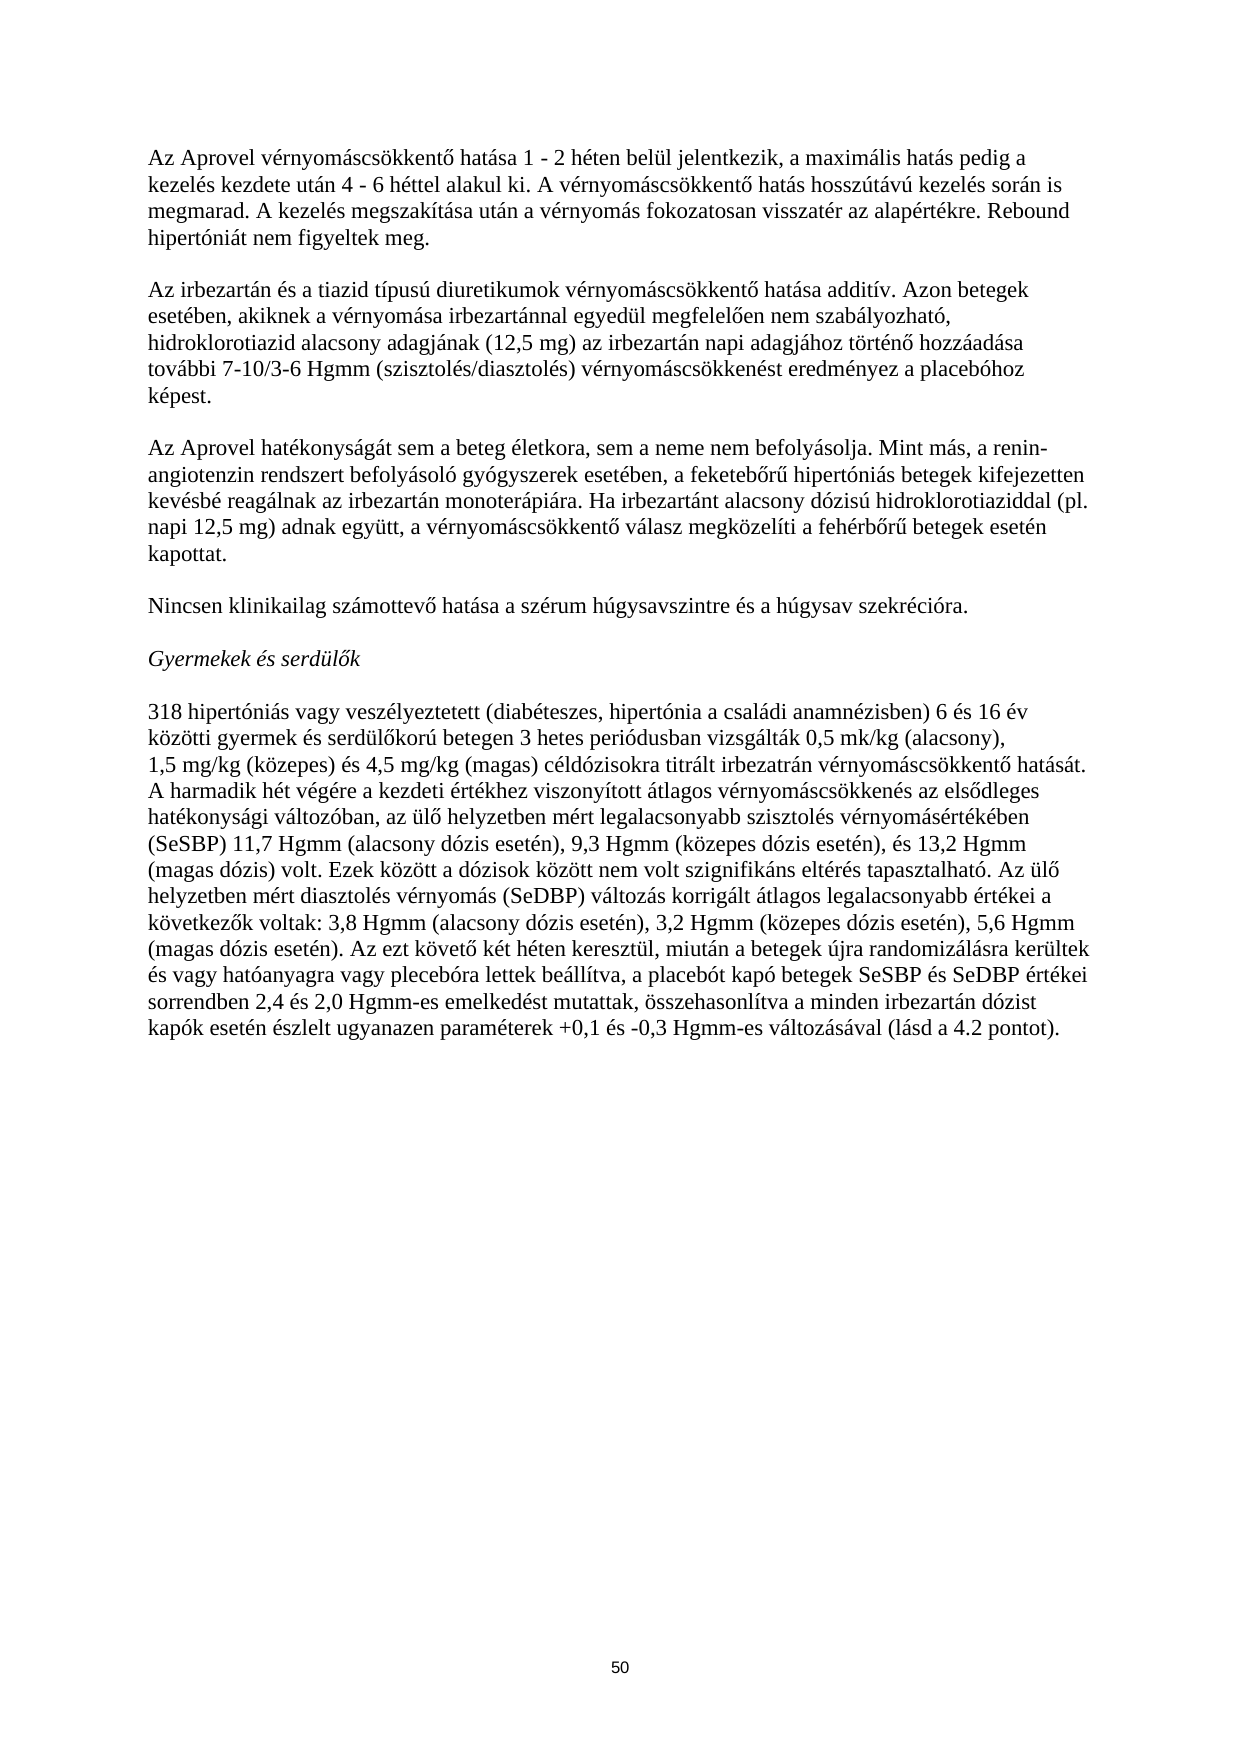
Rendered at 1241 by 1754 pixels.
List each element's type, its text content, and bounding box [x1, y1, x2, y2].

text Az Aprovel hatékonyságát sem a beteg életkora, sem a neme nem befolyásolja. Mint más, a renin-angiotenzin rendszert befolyásoló gyógyszerek esetében, a feketebőrű hipertóniás betegek kifejezetten kevésbé reagálnak az irbezartán monoterápiára. Ha irbezartánt alacsony dózisú hidroklorotiaziddal (pl. napi 12,5 mg) adnak együtt, a vérnyomáscsökkentő válasz megközelíti a fehérbőrű betegek esetén kapottat. [148, 434, 1093, 566]
text Az irbezartán és a tiazid típusú diuretikumok vérnyomáscsökkentő hatása additív. Azon betegek esetében, akiknek a vérnyomása irbezartánnal egyedül megfelelően nem szabályozható, hidroklorotiazid alacsony adagjának (12,5 mg) az irbezartán napi adagjához történő hozzáadása további 7-10/3-6 Hgmm (szisztolés/diasztolés) vérnyomáscsökkenést eredményez a placebóhoz képest. [148, 276, 1093, 408]
text Gyermekek és serdülők [148, 645, 1093, 672]
text Nincsen klinikailag számottevő hatása a szérum húgysavszintre és a húgysav szekrécióra. [148, 592, 1093, 619]
text 318 hipertóniás vagy veszélyeztetett (diabéteszes, hipertónia a családi anamnézisben) 6 és 16 év közötti gyermek és serdülőkorú betegen 3 hetes periódusban vizsgálták 0,5 mk/kg (alacsony), 1,5 mg/kg (közepes) és 4,5 mg/kg (magas) céldózisokra titrált irbezatrán vérnyomáscsökkentő hatását. A harmadik hét végére a kezdeti értékhez viszonyított átlagos vérnyomáscsökkenés az elsődleges hatékonysági változóban, az ülő helyzetben mért legalacsonyabb szisztolés vérnyomásértékében (SeSBP) 11,7 Hgmm (alacsony dózis esetén), 9,3 Hgmm (közepes dózis esetén), és 13,2 Hgmm (magas dózis) volt. Ezek között a dózisok között nem volt szignifikáns eltérés tapasztalható. Az ülő helyzetben mért diasztolés vérnyomás (SeDBP) változás korrigált átlagos legalacsonyabb értékei a következők voltak: 3,8 Hgmm (alacsony dózis esetén), 3,2 Hgmm (közepes dózis esetén), 5,6 Hgmm (magas dózis esetén). Az ezt követő két héten keresztül, miután a betegek újra randomizálásra kerültek és vagy hatóanyagra vagy plecebóra lettek beállítva, a placebót kapó betegek SeSBP és SeDBP értékei sorrendben 2,4 és 2,0 Hgmm-es emelkedést mutattak, összehasonlítva a minden irbezartán dózist kapók esetén észlelt ugyanazen paraméterek +0,1 és -0,3 Hgmm-es változásával (lásd a 4.2 pontot). [148, 698, 1093, 1041]
text Az Aprovel vérnyomáscsökkentő hatása 1 - 2 héten belül jelentkezik, a maximális hatás pedig a kezelés kezdete után 4 - 6 héttel alakul ki. A vérnyomáscsökkentő hatás hosszútávú kezelés során is megmarad. A kezelés megszakítása után a vérnyomás fokozatosan visszatér az alapértékre. Rebound hipertóniát nem figyeltek meg. [148, 144, 1093, 250]
